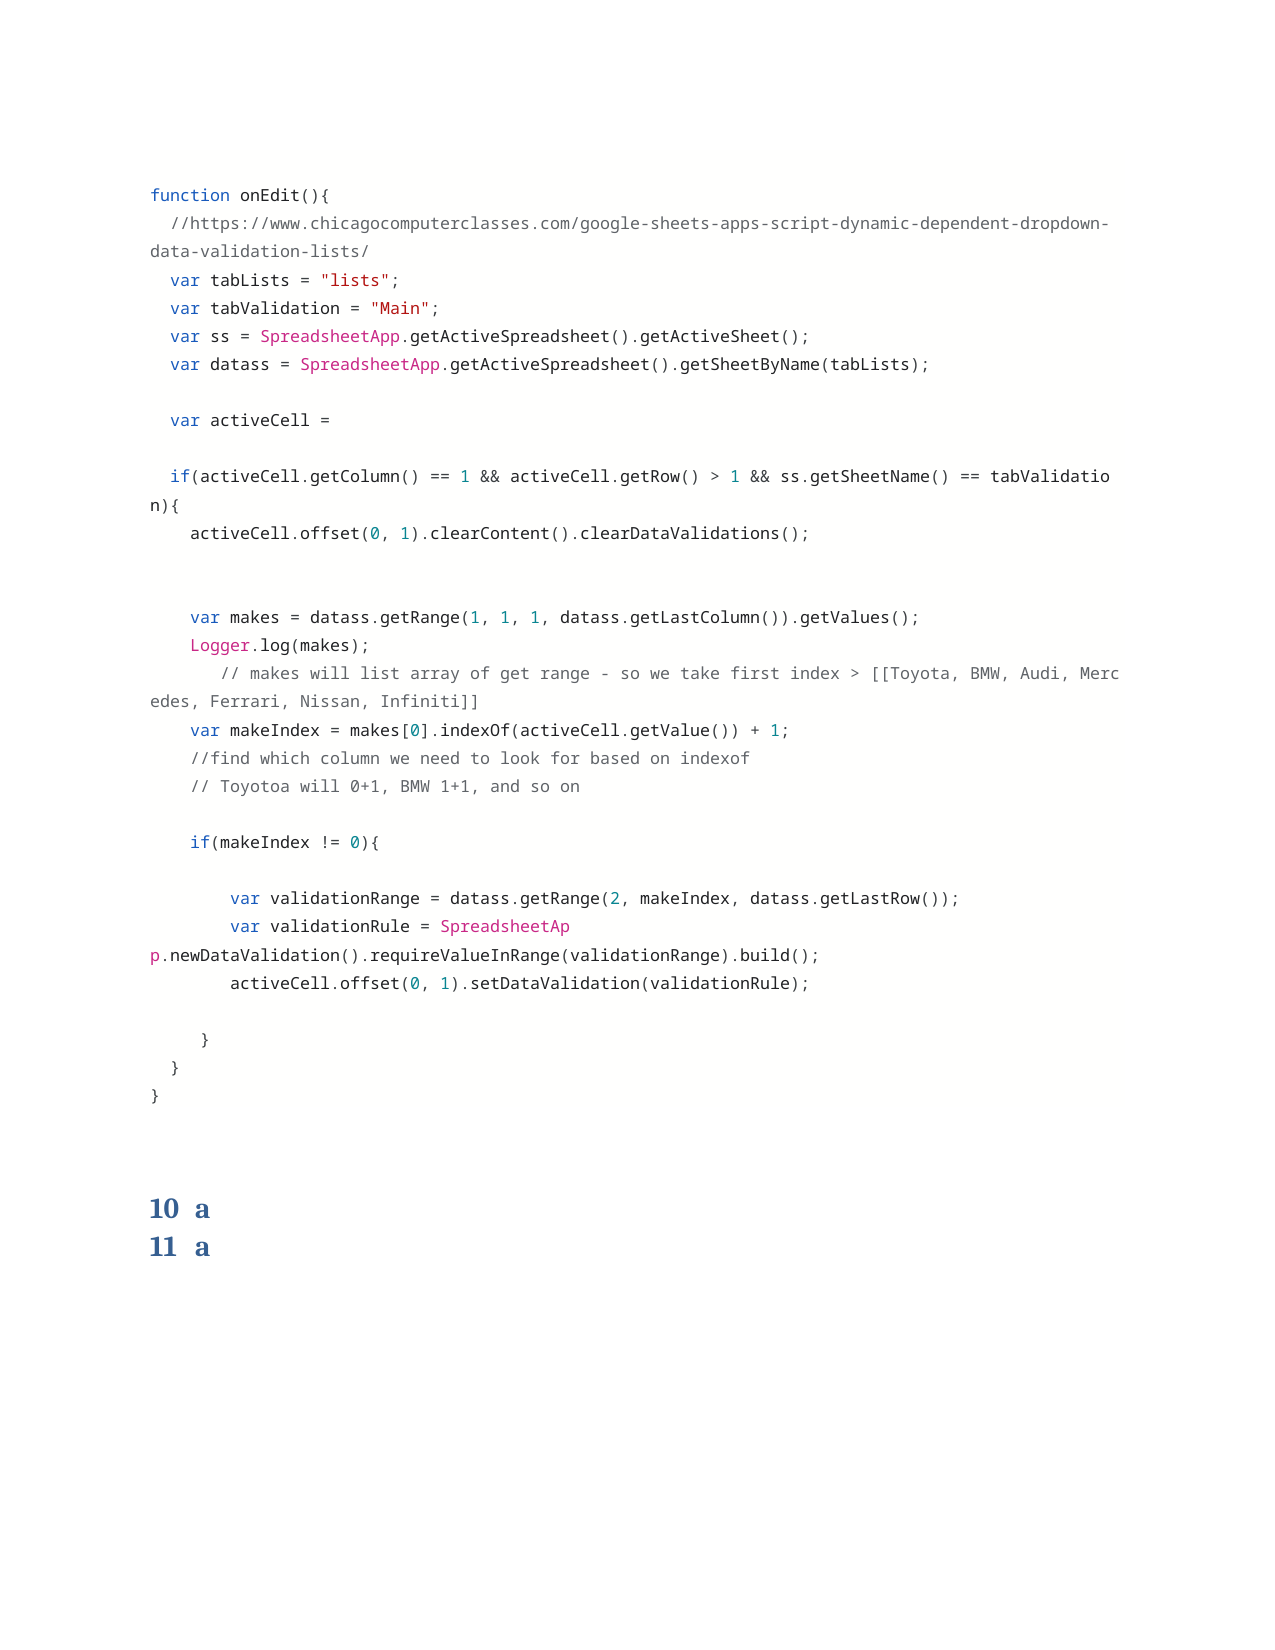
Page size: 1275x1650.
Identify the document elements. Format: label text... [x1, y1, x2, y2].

text var makes = datass.getRange(1, 1, 1, datass.getLastColumn()).getValues(); [150, 600, 1125, 628]
text var tabLists = "lists"; [150, 263, 1125, 291]
subtitle a [150, 1230, 1125, 1264]
text var makeIndex = makes[0].indexOf(activeCell.getValue()) + 1; [150, 713, 1125, 741]
text activeCell.offset(0, 1).clearContent().clearDataValidations(); [150, 516, 1125, 544]
text Logger.log(makes); [150, 628, 1125, 657]
text var validationRange = datass.getRange(2, makeIndex, datass.getLastRow()); [150, 882, 1125, 910]
text } [150, 1078, 1125, 1107]
text var datass = SpreadsheetApp.getActiveSpreadsheet().getSheetByName(tabLists); [150, 347, 1125, 375]
subtitle a [150, 1192, 1125, 1225]
text } [150, 1022, 1125, 1050]
text var activeCell = [150, 403, 1125, 432]
text //find which column we need to look for based on indexof [150, 741, 1125, 769]
text var validationRule = SpreadsheetApp.newDataValidation().requireValueInRange(validationRange).build(); [150, 910, 1125, 966]
text // Toyotoa will 0+1, BMW 1+1, and so on [150, 769, 1125, 797]
text function onEdit(){ [150, 178, 1125, 207]
text var tabValidation = "Main"; [150, 291, 1125, 319]
text } [150, 1050, 1125, 1078]
text // makes will list array of get range - so we take first index > [[Toyota, BMW, Audi, Mercedes, Ferrari, Nissan, Infiniti]] [150, 657, 1125, 713]
text var ss = SpreadsheetApp.getActiveSpreadsheet().getActiveSheet(); [150, 319, 1125, 347]
text if(makeIndex != 0){ [150, 825, 1125, 853]
text activeCell.offset(0, 1).setDataValidation(validationRule); [150, 966, 1125, 994]
text if(activeCell.getColumn() == 1 && activeCell.getRow() > 1 && ss.getSheetName() == tabValidation){ [150, 460, 1125, 516]
text //https://www.chicagocomputerclasses.com/google-sheets-apps-script-dynamic-dependent-dropdown-data-validation-lists/ [150, 207, 1125, 263]
